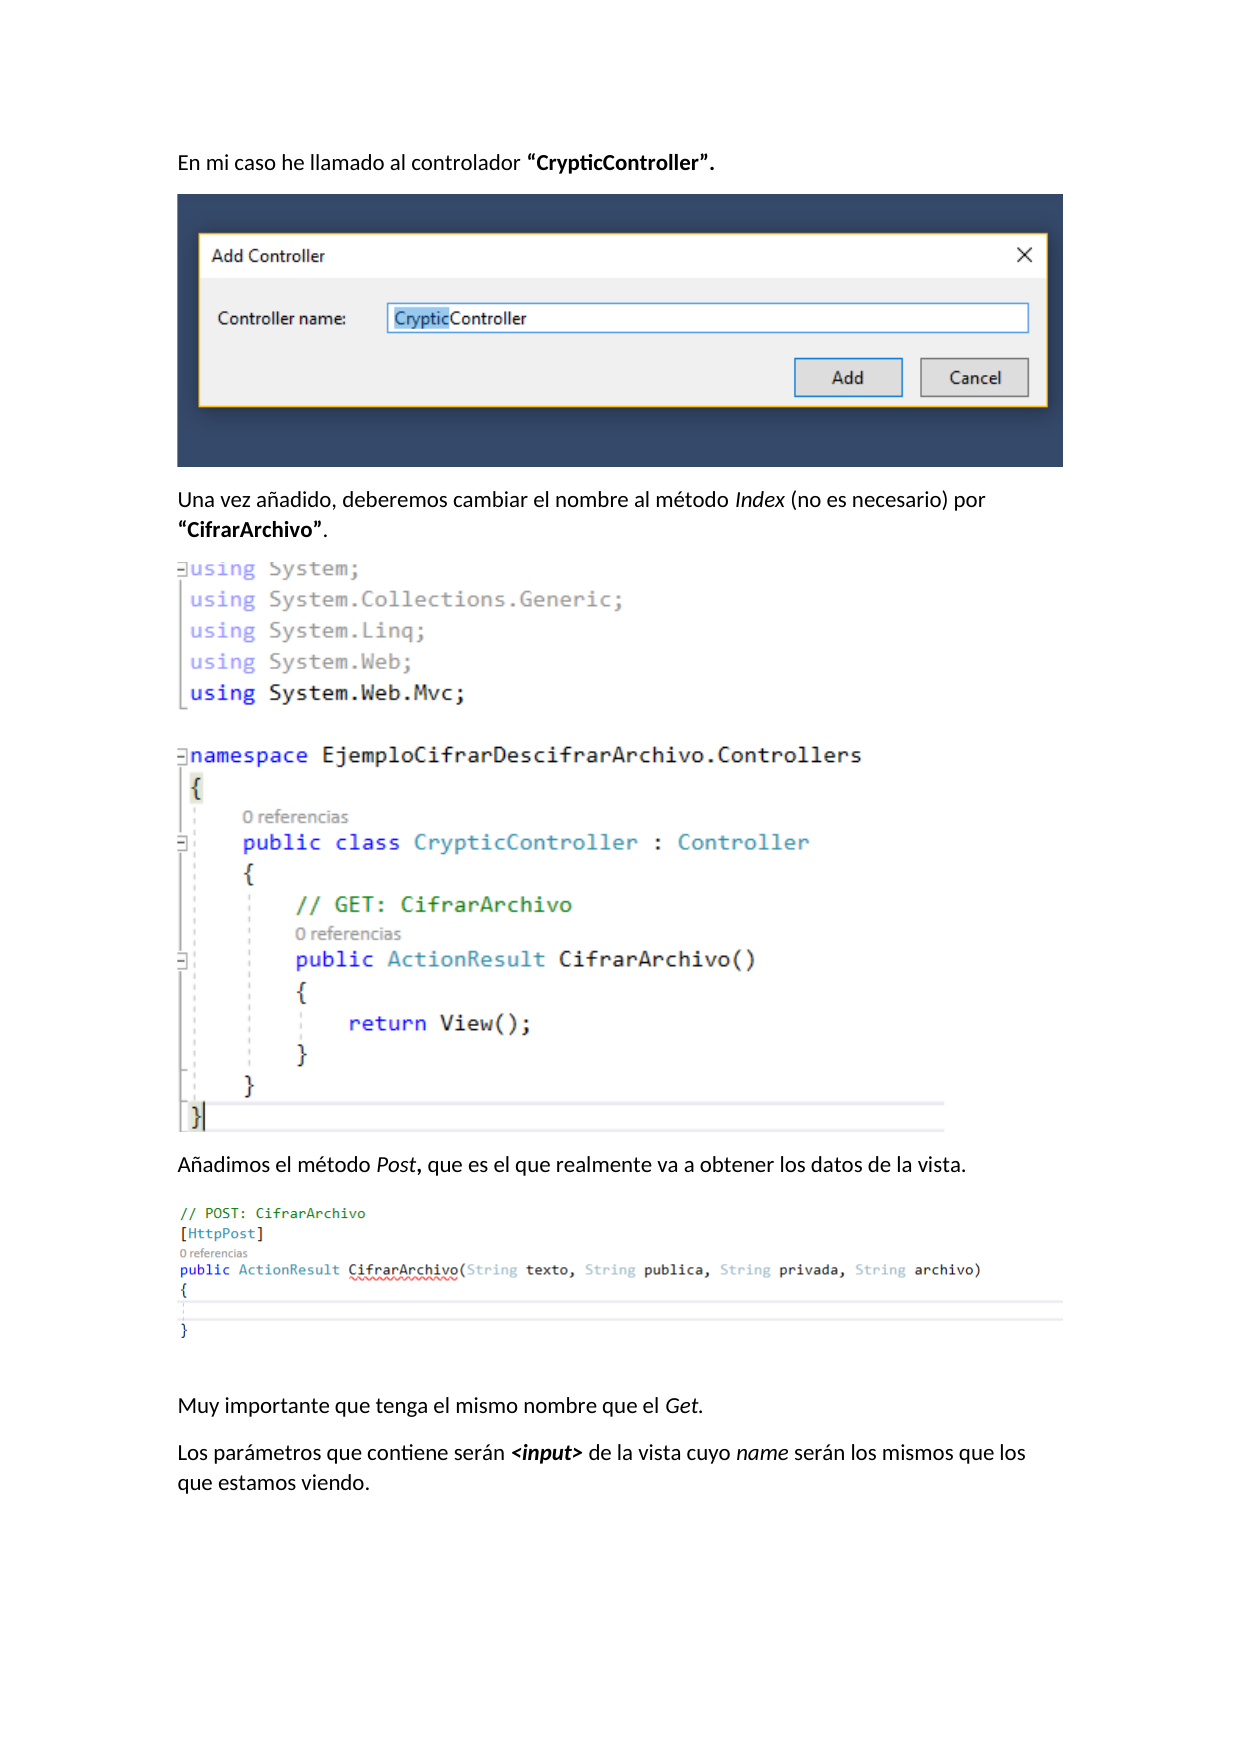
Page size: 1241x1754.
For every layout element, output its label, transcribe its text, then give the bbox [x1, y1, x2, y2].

text Una vez añadido, deberemos cambiar el nombre al método Index (no es necesario) por “CifrarArchivo”. [177, 485, 1063, 544]
text En mi caso he llamado al controlador “CrypticController”. [177, 148, 1063, 176]
picture [177, 562, 945, 1132]
text Muy importante que tenga el mismo nombre que el Get. [177, 1391, 1063, 1419]
picture [177, 194, 1063, 467]
picture [177, 1197, 1063, 1372]
text Añadimos el método Post, que es el que realmente va a obtener los datos de la vista. [177, 1150, 1063, 1178]
text Los parámetros que contiene serán <input> de la vista cuyo name serán los mismos que los que estamos viendo. [177, 1438, 1063, 1496]
